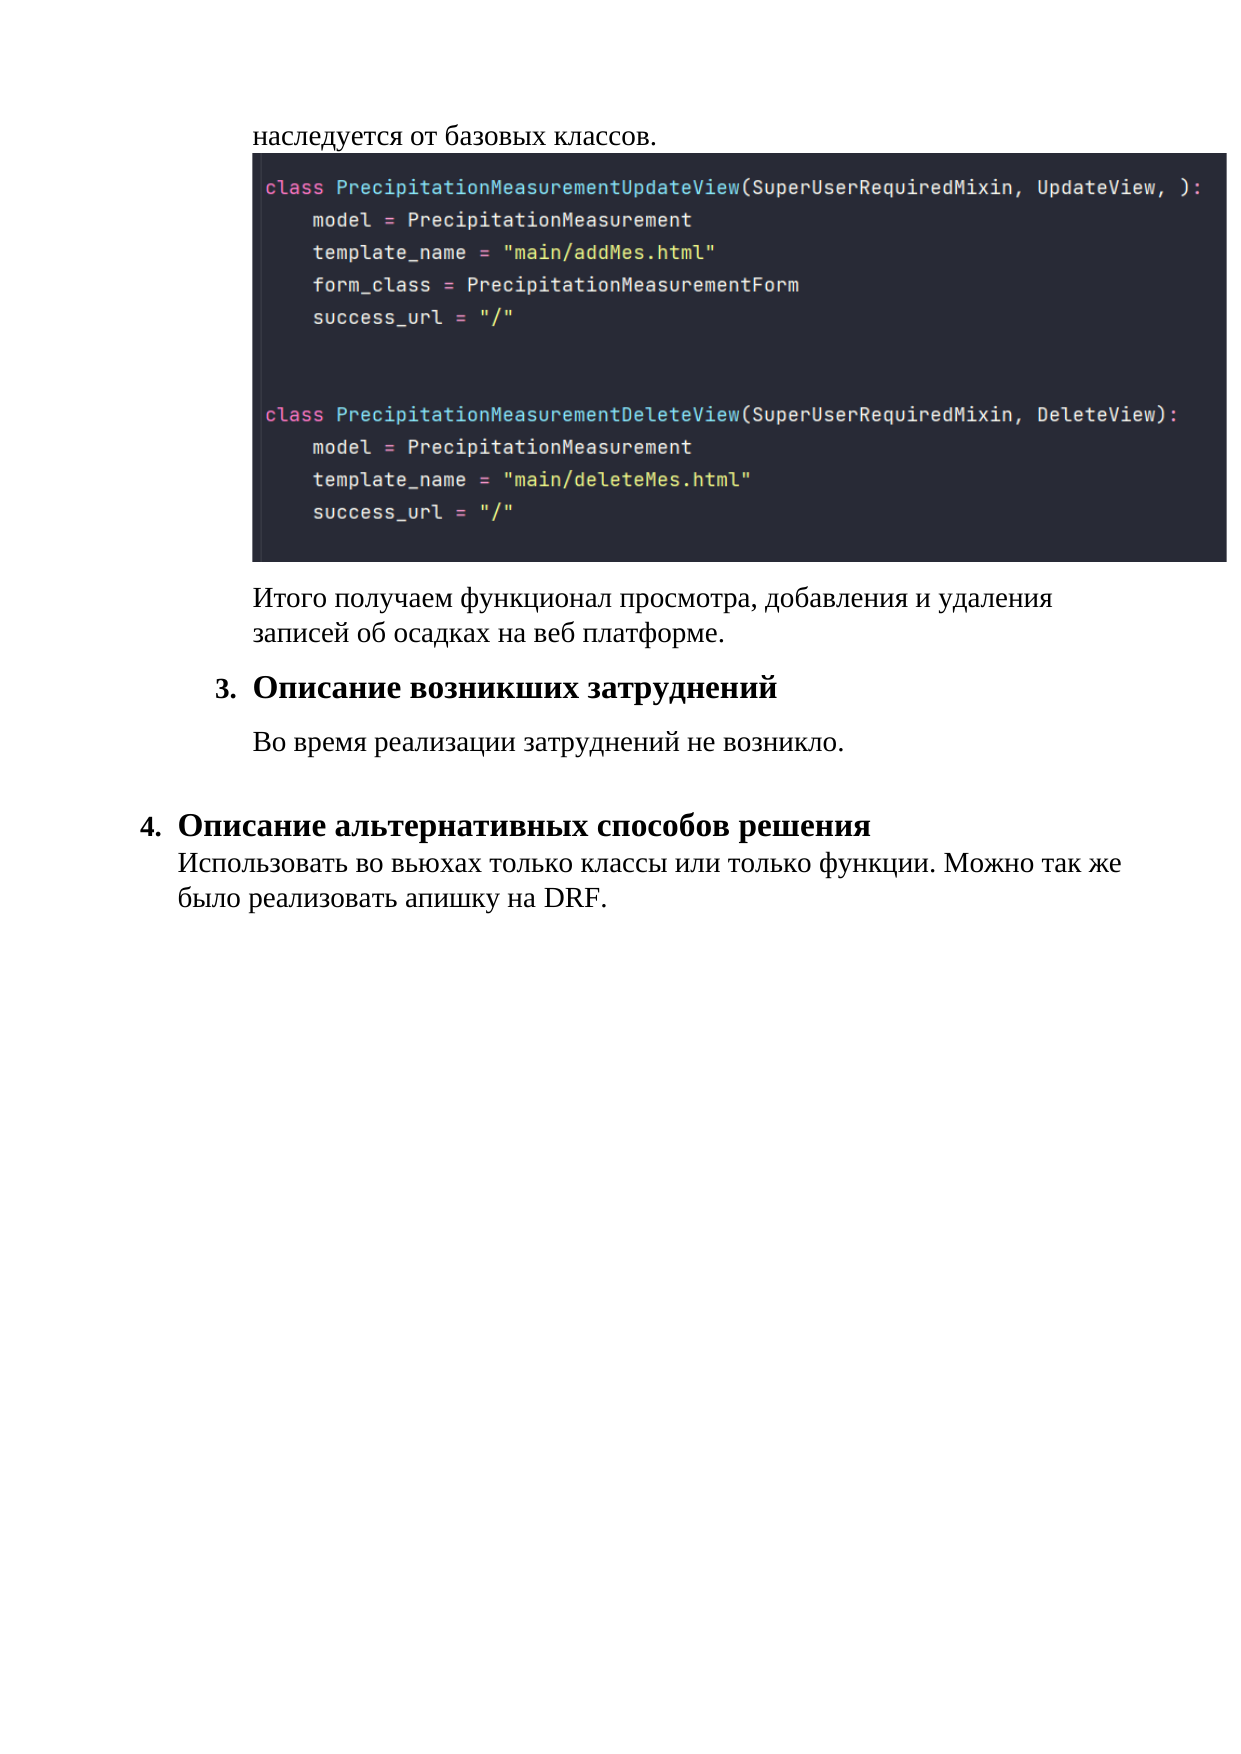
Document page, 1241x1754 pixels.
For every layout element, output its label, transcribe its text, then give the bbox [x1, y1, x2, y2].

text Во время реализации затруднений не возникло. [252, 724, 1152, 787]
text Итого получаем функционал просмотра, добавления и удаления записей об осадках на веб платформе. [252, 580, 1152, 649]
picture [252, 153, 1227, 562]
list Описание альтернативных способов решения Использовать во вьюхах только классы или только функции. Можно так же было реализовать апишку на DRF. [140, 805, 1152, 914]
list Описание возникших затруднений [215, 667, 1152, 705]
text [252, 118, 1152, 153]
